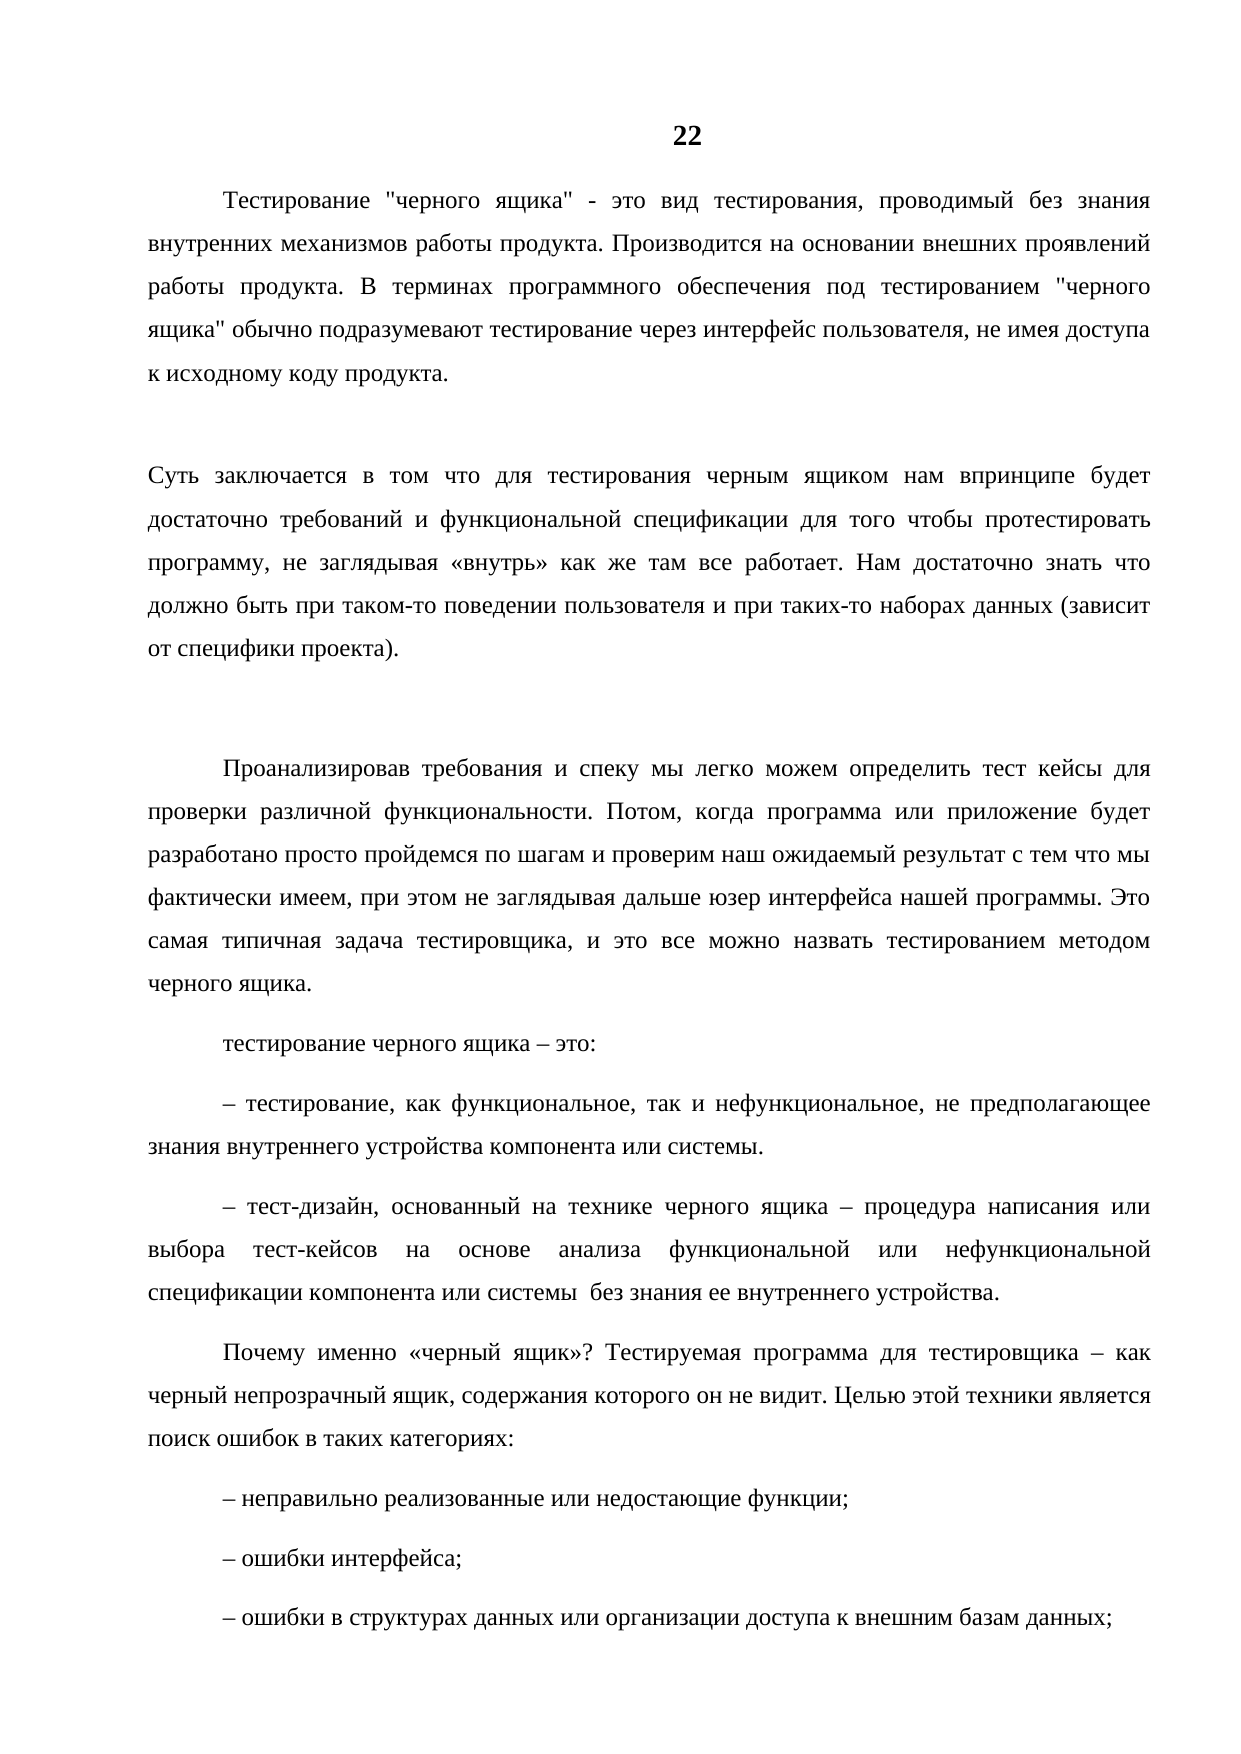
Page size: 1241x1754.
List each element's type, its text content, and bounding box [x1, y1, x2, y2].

text Почему именно «черный ящик»? Тестируемая программа для тестировщика – как черный непрозрачный ящик, содержания которого он не видит. Целью этой техники является поиск ошибок в таких категориях: [148, 1337, 1152, 1452]
text – тест-дизайн, основанный на технике черного ящика – процедура написания или выбора тест-кейсов на основе анализа функциональной или нефункциональной спецификации компонента или системы без знания ее внутреннего устройства. [148, 1191, 1152, 1306]
text – тестирование, как функциональное, так и нефункциональное, не предполагающее знания внутреннего устройства компонента или системы. [148, 1088, 1152, 1160]
text – неправильно реализованные или недостающие функции; [148, 1483, 1152, 1512]
text Проанализировав требования и спеку мы легко можем определить тест кейсы для проверки различной функциональности. Потом, когда программа или приложение будет разработано просто пройдемся по шагам и проверим наш ожидаемый результат с тем что мы фактически имеем, при этом не заглядывая дальше юзер интерфейса нашей программы. Это самая типичная задача тестировщика, и это все можно назвать тестированием методом черного ящика. [148, 753, 1152, 997]
text – ошибки в структурах данных или организации доступа к внешним базам данных; [148, 1602, 1152, 1631]
text – ошибки интерфейса; [148, 1543, 1152, 1571]
text 22 [148, 118, 1152, 152]
text Суть заключается в том что для тестирования черным ящиком нам впринципе будет достаточно требований и функциональной спецификации для того чтобы протестировать программу, не заглядывая «внутрь» как же там все работает. Нам достаточно знать что должно быть при таком-то поведении пользователя и при таких-то наборах данных (зависит от специфики проекта). [148, 417, 1152, 662]
text тестирование черного ящика – это: [148, 1028, 1152, 1057]
text Тестирование "черного ящика" - это вид тестирования, проводимый без знания внутренних механизмов работы продукта. Производится на основании внешних проявлений работы продукта. В терминах программного обеспечения под тестированием "черного ящика" обычно подразумевают тестирование через интерфейс пользователя, не имея доступа к исходному коду продукта. [148, 185, 1152, 386]
